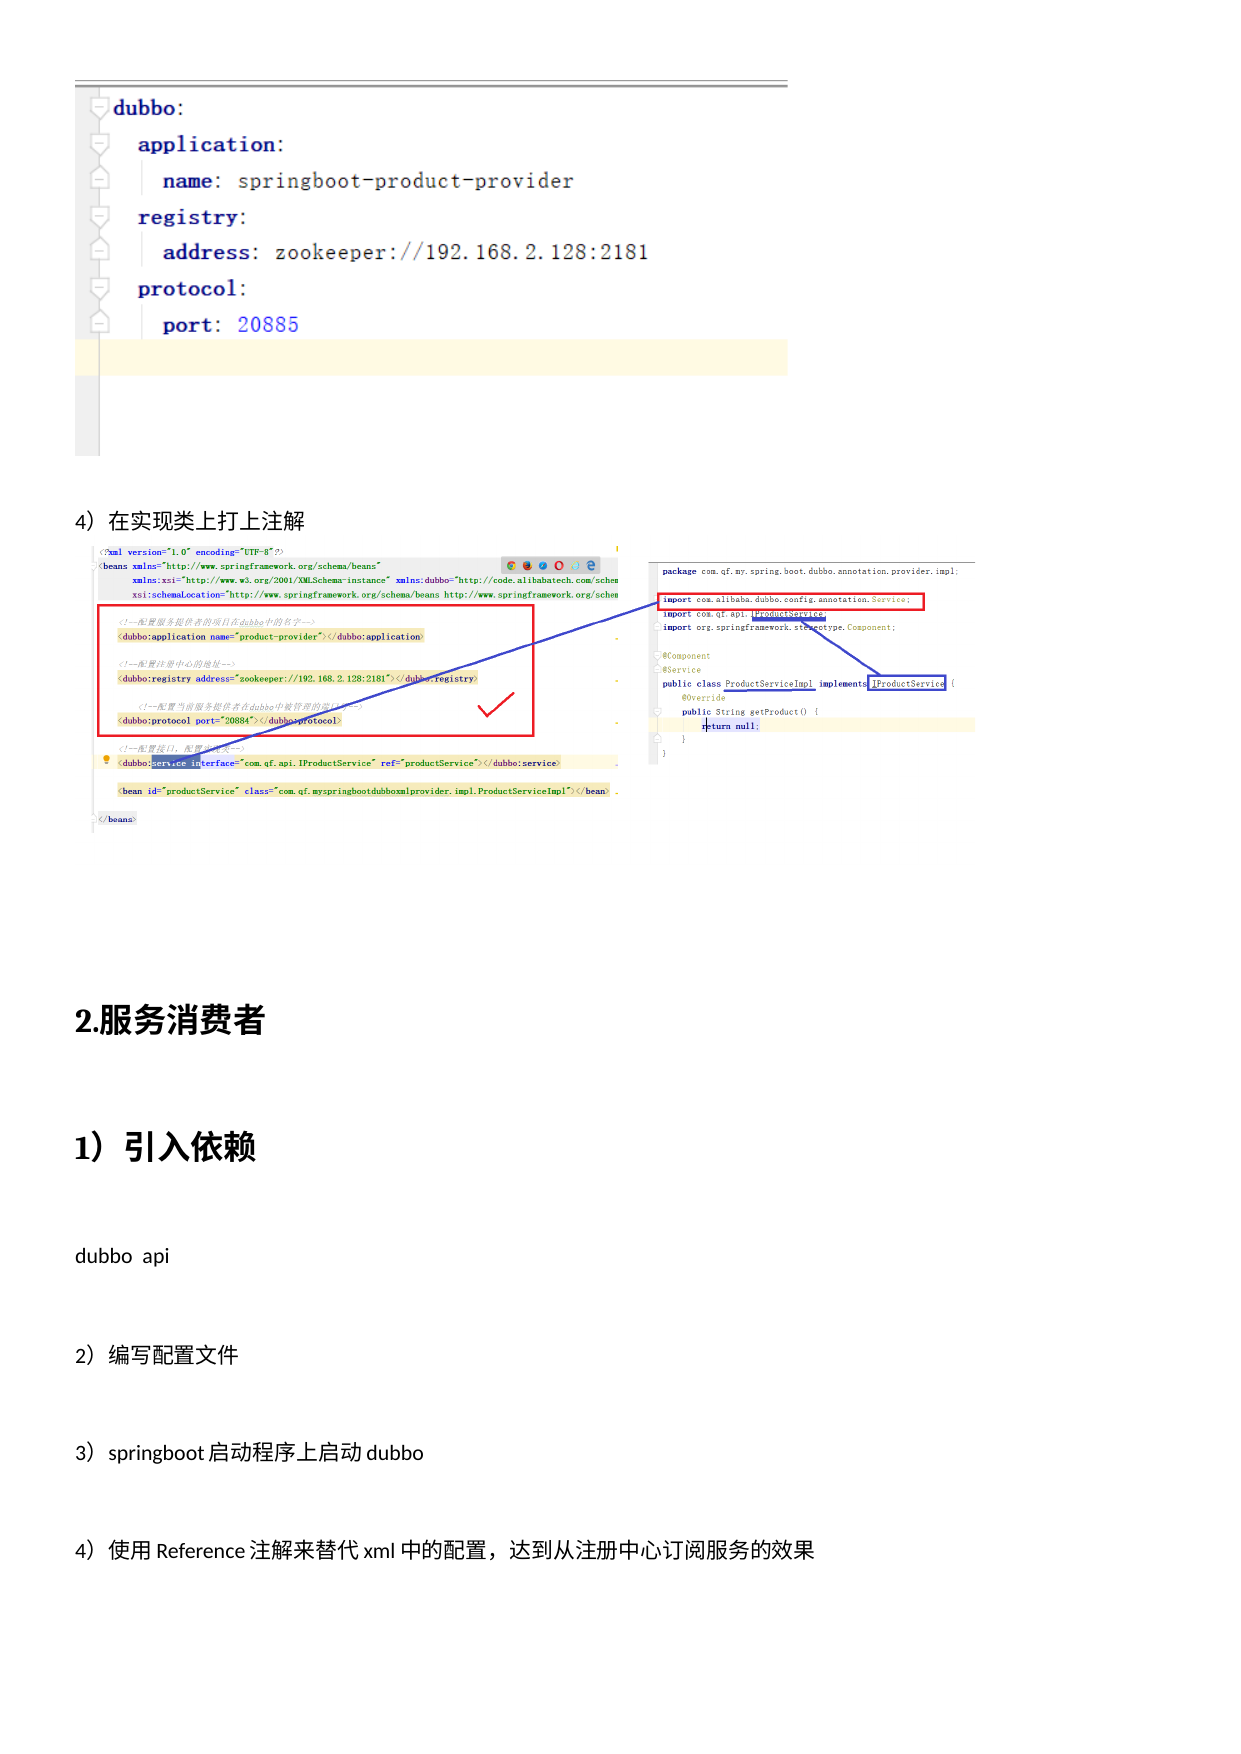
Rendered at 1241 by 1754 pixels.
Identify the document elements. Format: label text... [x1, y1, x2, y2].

subtitle 2.服务消费者 [75, 985, 1165, 1050]
text 3）springboot启动程序上启动dubbo [75, 1435, 1165, 1467]
text 4）使用Reference注解来替代xml中的配置，达到从注册中心订阅服务的效果 [75, 1532, 1165, 1565]
text 2）编写配置文件 [75, 1337, 1165, 1370]
text 4）在实现类上打上注解 [75, 503, 1165, 536]
subtitle 1）引入依赖 [75, 1112, 1165, 1177]
picture [75, 535, 976, 865]
picture [75, 80, 788, 456]
text dubbo api [75, 1240, 1165, 1272]
